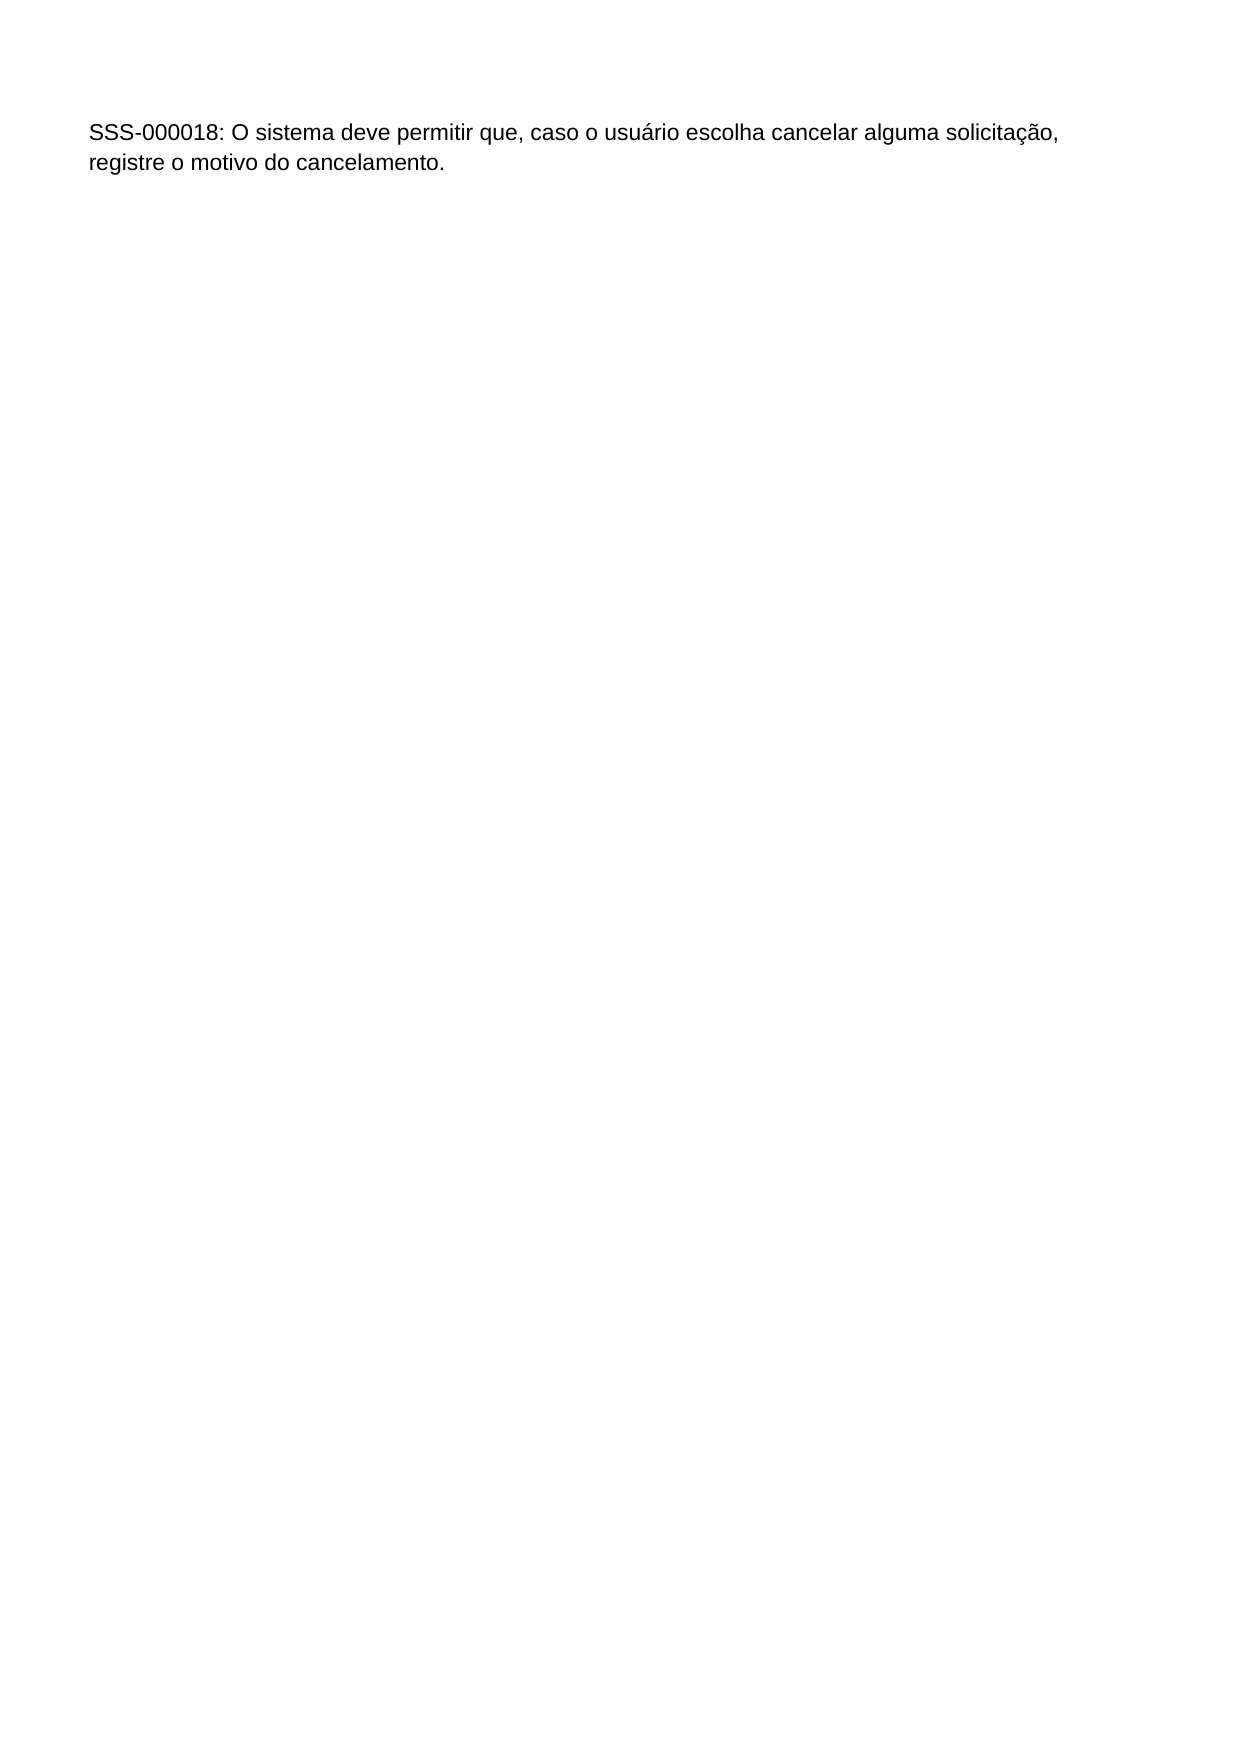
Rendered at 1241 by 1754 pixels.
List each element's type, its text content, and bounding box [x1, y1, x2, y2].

text SSS-000018: O sistema deve permitir que, caso o usuário escolha cancelar alguma solicitação, registre o motivo do cancelamento. [88, 119, 1090, 175]
